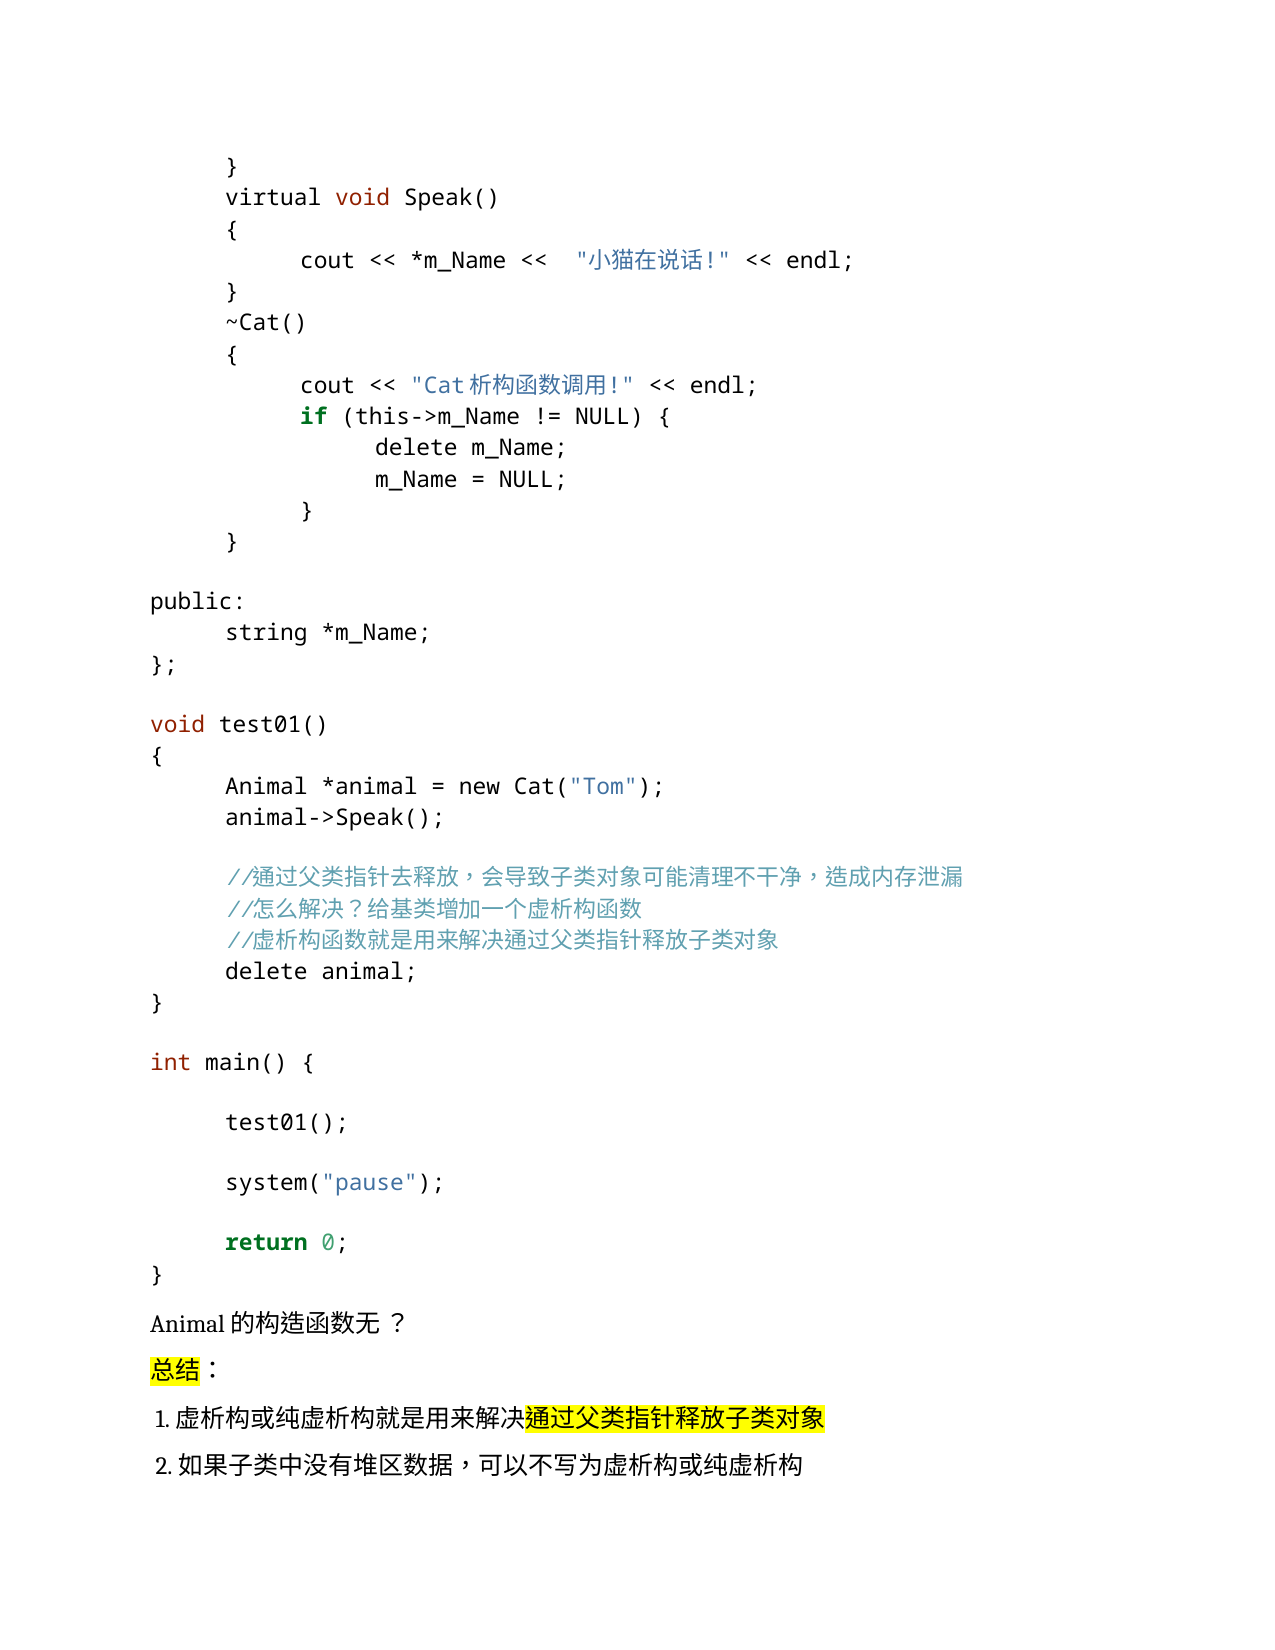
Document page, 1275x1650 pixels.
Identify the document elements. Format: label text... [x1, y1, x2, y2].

text 总结： [200, 1357, 1125, 1386]
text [150, 150, 1125, 1289]
text 1. 虚析构或纯虚析构就是用来解决通过父类指针释放子类对象 [150, 1404, 1125, 1433]
text 2. 如果子类中没有堆区数据，可以不写为虚析构或纯虚析构 [150, 1452, 1125, 1481]
text Animal 的构造函数无 ？ [150, 1309, 1125, 1338]
